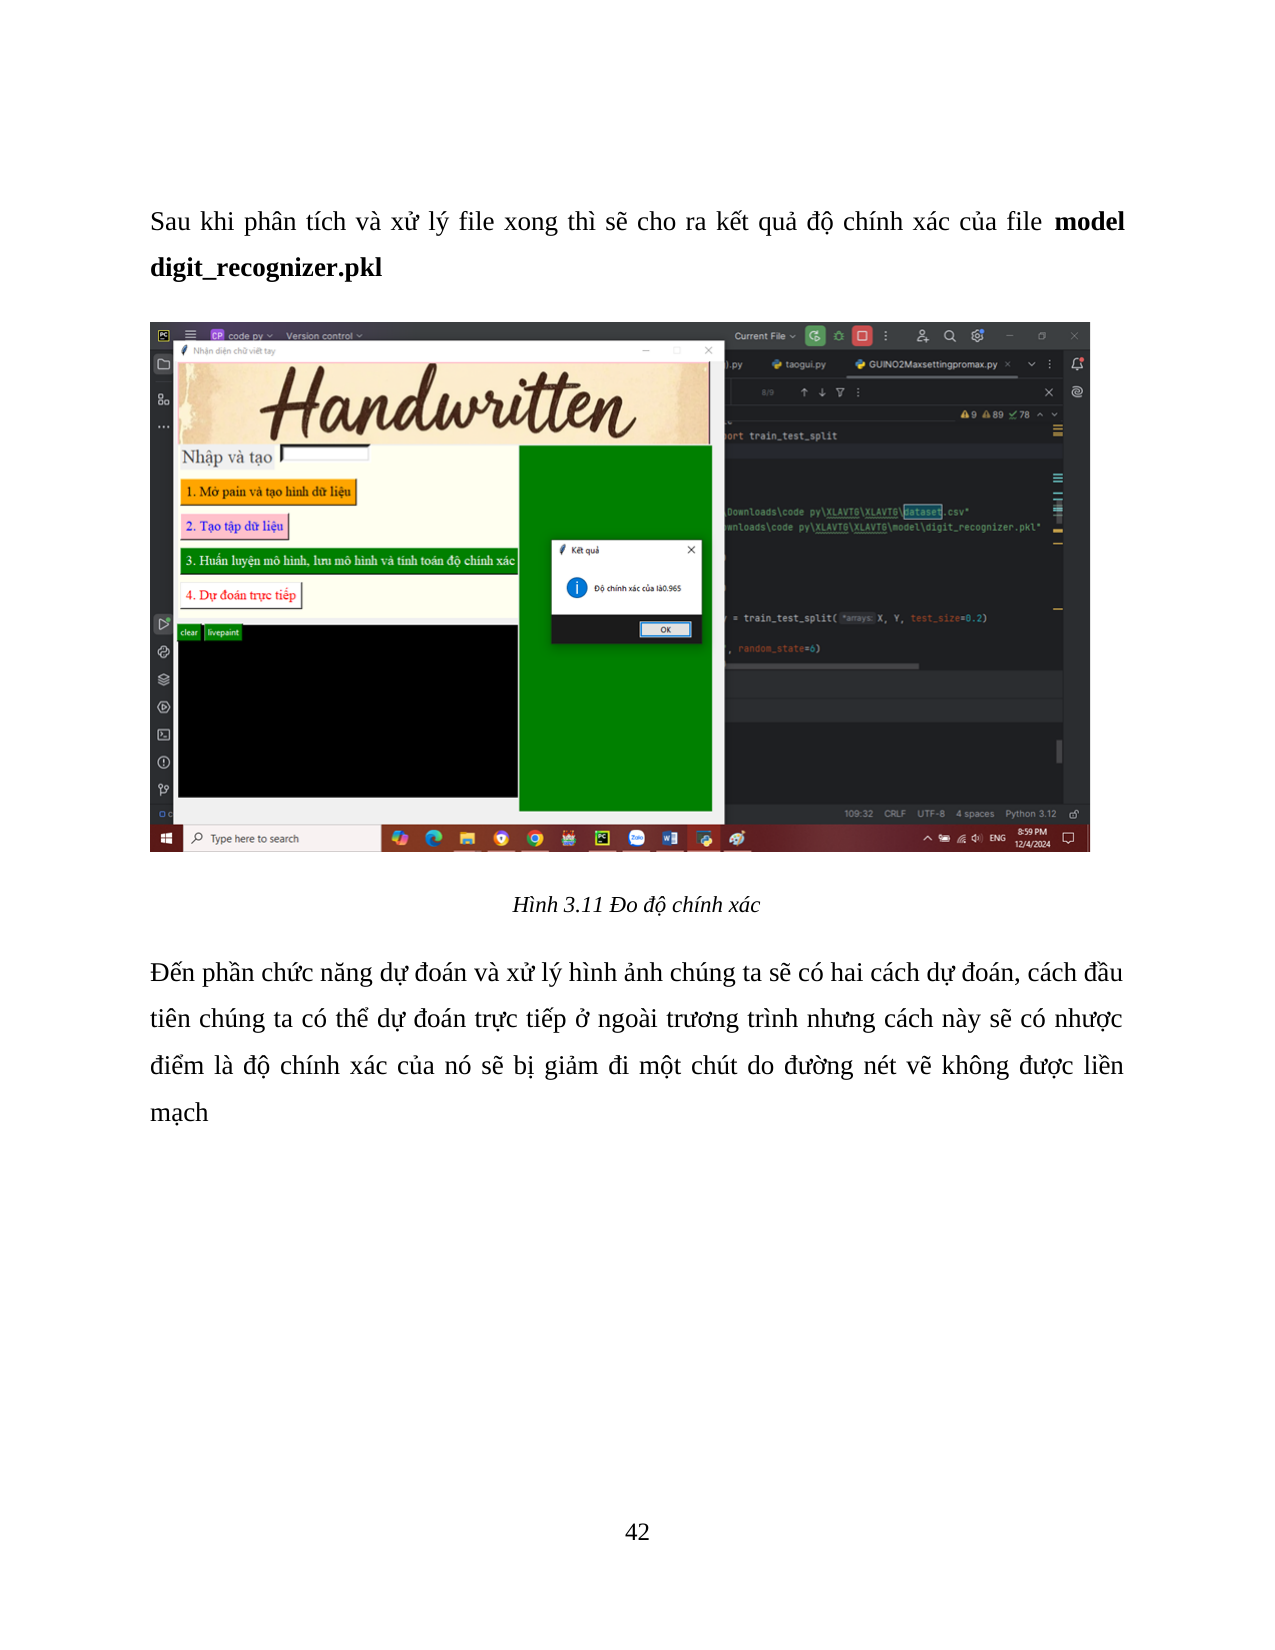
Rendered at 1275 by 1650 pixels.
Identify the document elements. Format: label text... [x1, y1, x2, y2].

text Hình 3.11 Đo độ chính xác [150, 891, 1125, 918]
picture [150, 322, 1091, 852]
text Đến phần chức năng dự đoán và xử lý hình ảnh chúng ta sẽ có hai cách dự đoán, cách đầu tiên chúng ta có thể dự đoán trực tiếp ở ngoài trương trình nhưng cách này sẽ có nhược điểm là độ chính xác của nó sẽ bị giảm đi một chút do đường nét vẽ không được liền mạch [150, 956, 1125, 1127]
text Sau khi phân tích và xử lý file xong thì sẽ cho ra kết quả độ chính xác của file model digit_recognizer.pkl [150, 204, 1125, 282]
